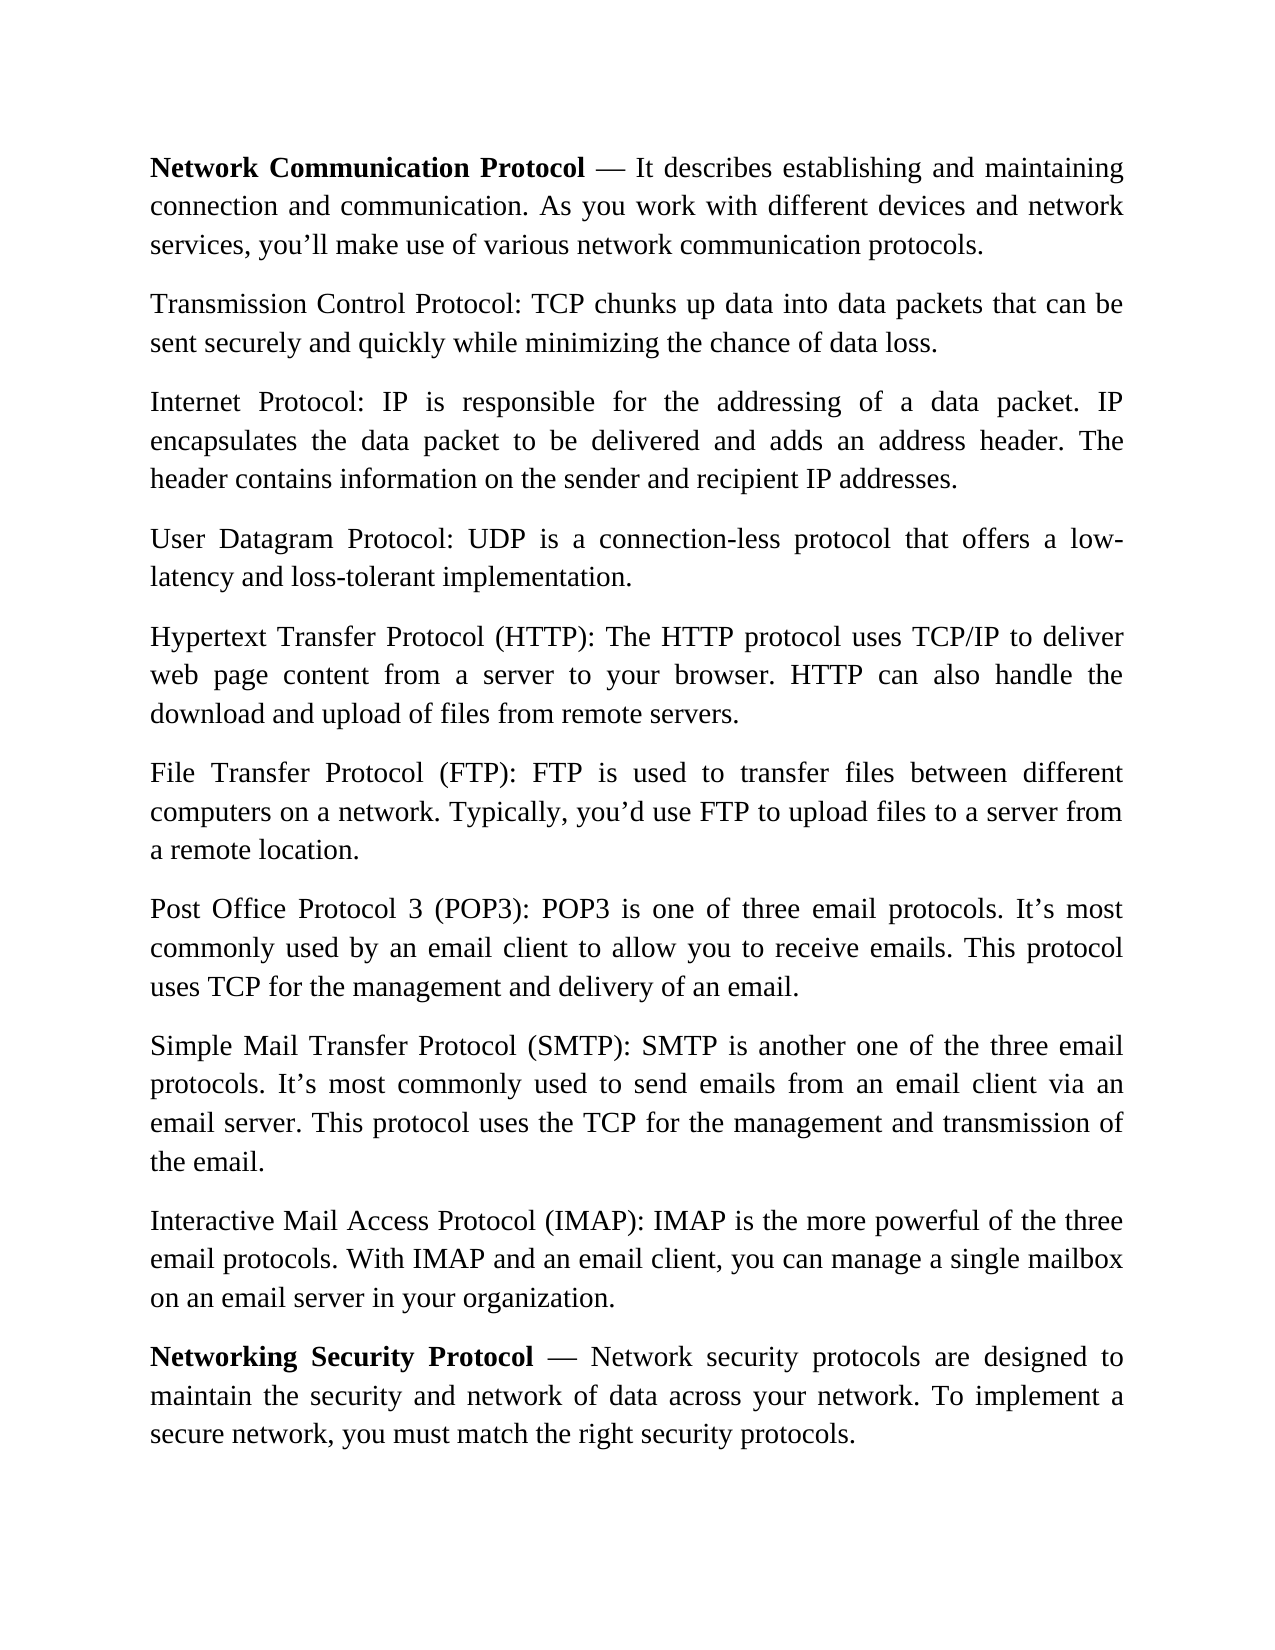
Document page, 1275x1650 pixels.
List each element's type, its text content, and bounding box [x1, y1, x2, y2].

text Simple Mail Transfer Protocol (SMTP): SMTP is another one of the three email protocols. It’s most commonly used to send emails from an email client via an email server. This protocol uses the TCP for the management and transmission of the email. [150, 1028, 1125, 1177]
text Internet Protocol: IP is responsible for the addressing of a data packet. IP encapsulates the data packet to be delivered and adds an address header. The header contains information on the sender and recipient IP addresses. [150, 384, 1125, 495]
text Post Office Protocol 3 (POP3): POP3 is one of three email protocols. It’s most commonly used by an email client to allow you to receive emails. This protocol uses TCP for the management and delivery of an email. [150, 892, 1125, 1002]
text File Transfer Protocol (FTP): FTP is used to transfer files between different computers on a network. Typically, you’d use FTP to upload files to a server from a remote location. [150, 755, 1125, 866]
text Hypertext Transfer Protocol (HTTP): The HTTP protocol uses TCP/IP to deliver web page content from a server to your browser. HTTP can also handle the download and upload of files from remote servers. [150, 619, 1125, 729]
text User Datagram Protocol: UDP is a connection-less protocol that offers a low-latency and loss-tolerant implementation. [150, 521, 1125, 593]
text Transmission Control Protocol: TCP chunks up data into data packets that can be sent securely and quickly while minimizing the chance of data loss. [150, 286, 1125, 358]
text Network Communication Protocol — It describes establishing and maintaining connection and communication. As you work with different devices and network services, you’ll make use of various network communication protocols. [150, 150, 1125, 261]
text Networking Security Protocol — Network security protocols are designed to maintain the security and network of data across your network. To implement a secure network, you must match the right security protocols. [150, 1339, 1125, 1450]
text Interactive Mail Access Protocol (IMAP): IMAP is the more powerful of the three email protocols. With IMAP and an email client, you can manage a single mailbox on an email server in your organization. [150, 1203, 1125, 1314]
